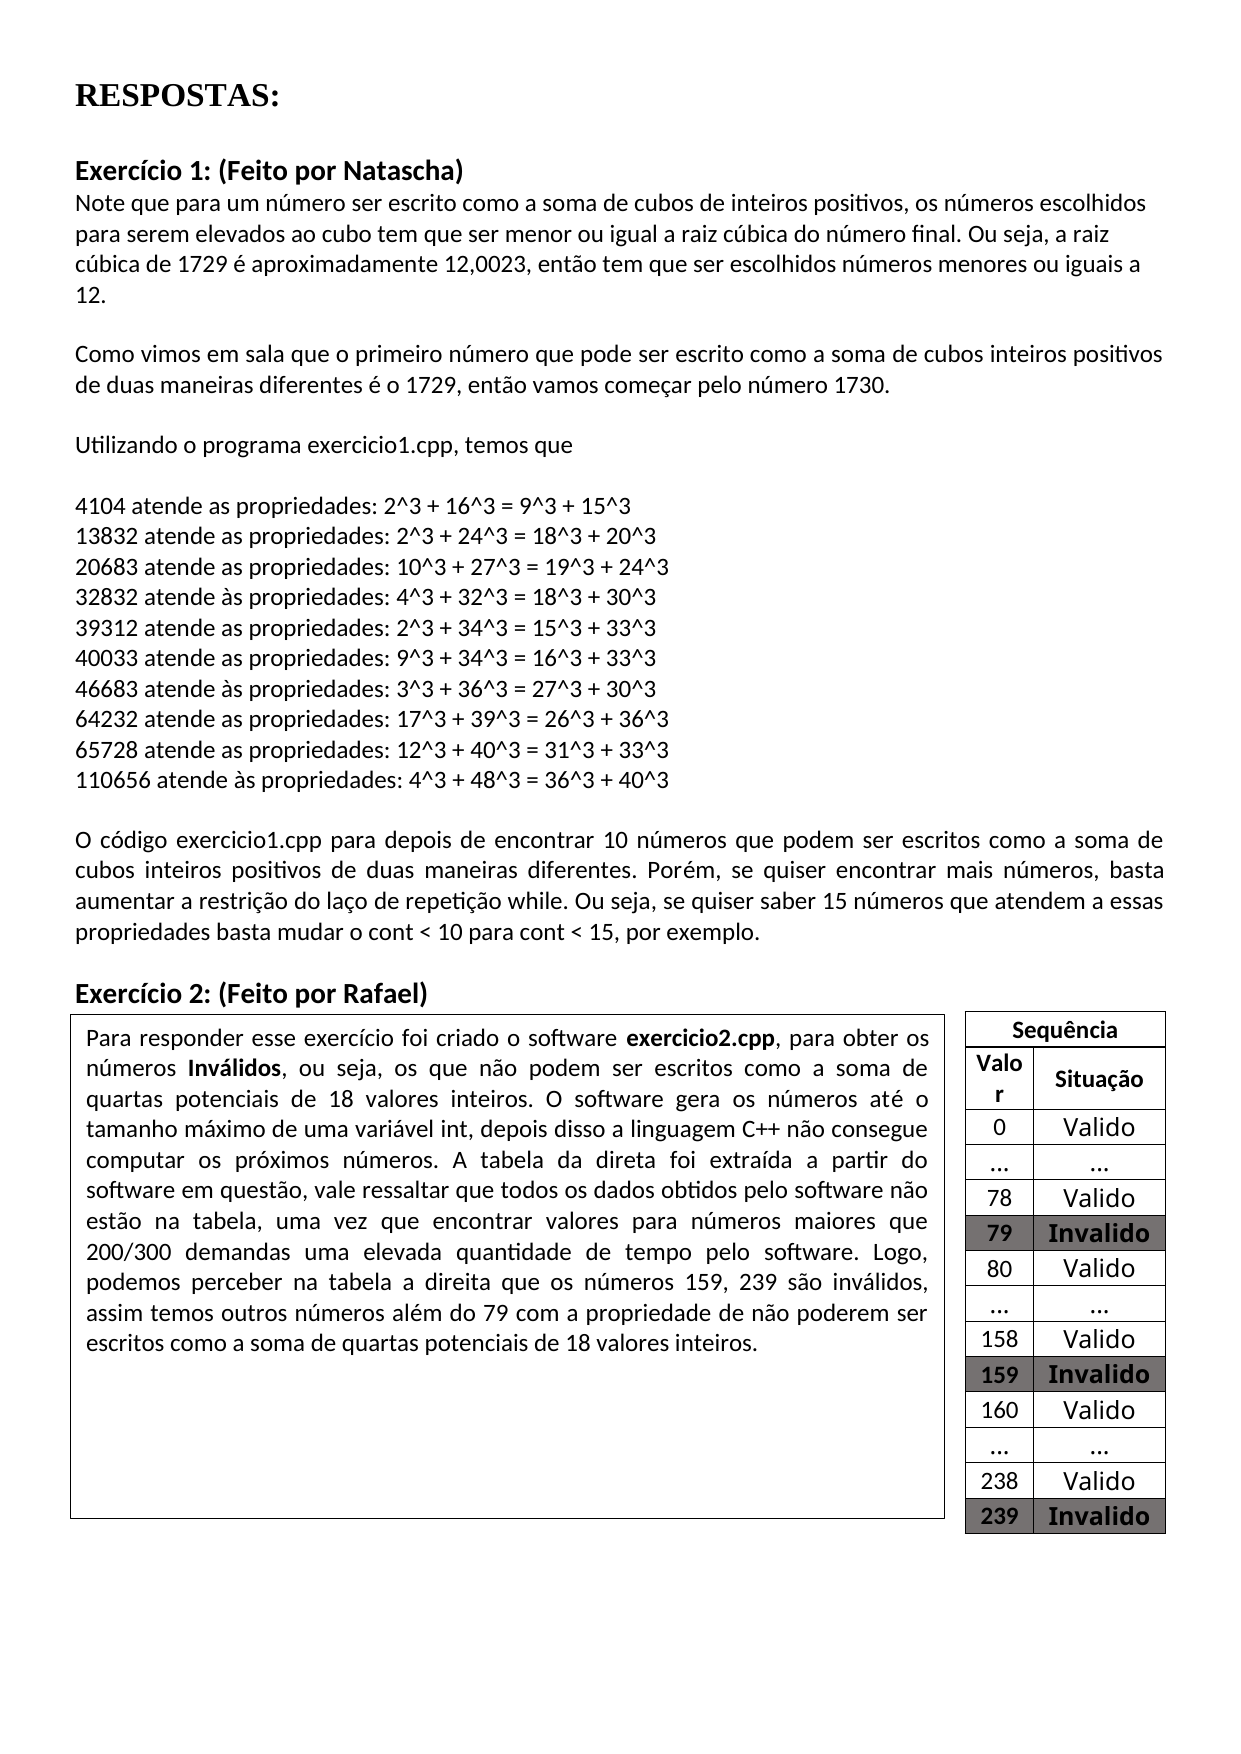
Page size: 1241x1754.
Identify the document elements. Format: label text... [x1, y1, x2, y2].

table_cell 80 [966, 1251, 1033, 1285]
table_cell 158 [966, 1322, 1033, 1356]
table_cell Valor [966, 1048, 1033, 1108]
table_cell 0 [966, 1110, 1033, 1144]
text Como vimos em sala que o primeiro número que pode ser escrito como a soma de cubos inteiros positivos de duas maneiras diferentes é o 1729, então vamos começar pelo número 1730. [75, 338, 1165, 399]
table_cell Valido [1034, 1322, 1165, 1356]
table_cell 238 [966, 1463, 1033, 1497]
table_cell ... [966, 1428, 1033, 1462]
table_cell Valido [1034, 1110, 1165, 1144]
text O código exercicio1.cpp para depois de encontrar 10 números que podem ser escritos como a soma de cubos inteiros positivos de duas maneiras diferentes. Porém, se quiser encontrar mais números, basta aumentar a restrição do laço de repetição while. Ou seja, se quiser saber 15 números que atendem a essas propriedades basta mudar o cont < 10 para cont < 15, por exemplo. [75, 824, 1165, 946]
table_cell 79 [966, 1216, 1033, 1250]
table_cell ... [966, 1286, 1033, 1321]
table_cell Situação [1034, 1048, 1165, 1108]
text RESPOSTAS: [75, 75, 1165, 113]
table_cell Valido [1034, 1463, 1165, 1497]
table_cell ... [1034, 1286, 1165, 1321]
table_cell ... [1034, 1145, 1165, 1179]
table_cell ... [966, 1145, 1033, 1179]
table_cell Valido [1034, 1180, 1165, 1215]
table_cell Valido [1034, 1392, 1165, 1427]
table_cell 239 [966, 1499, 1033, 1533]
text Exercício 2: (Feito por Rafael) [75, 975, 1165, 1011]
table_cell Invalido [1034, 1499, 1165, 1533]
text Utilizando o programa exercicio1.cpp, temos que 4104 atende as propriedades: 2^3 + 16^3 = 9^3 + 15^3 13832 atende as propriedades: 2^3 + 24^3 = 18^3 + 20^3 20683 atende as propriedades: 10^3 + 27^3 = 19^3 + 24^3 32832 atende às propriedades: 4^3 + 32^3 = 18^3 + 30^3 39312 atende as propriedades: 2^3 + 34^3 = 15^3 + 33^3 40033 atende as propriedades: 9^3 + 34^3 = 16^3 + 33^3 46683 atende às propriedades: 3^3 + 36^3 = 27^3 + 30^3 64232 atende as propriedades: 17^3 + 39^3 = 26^3 + 36^3 65728 atende as propriedades: 12^3 + 40^3 = 31^3 + 33^3 110656 atende às propriedades: 4^3 + 48^3 = 36^3 + 40^3 [75, 429, 1165, 795]
table_cell 160 [966, 1392, 1033, 1427]
table_cell 159 [966, 1357, 1033, 1391]
table_cell Invalido [1034, 1216, 1165, 1250]
table_header Sequência [966, 1012, 1165, 1046]
text Exercício 1: (Feito por Natascha) Note que para um número ser escrito como a soma de cubos de inteiros positivos, os números escolhidos para serem elevados ao cubo tem que ser menor ou igual a raiz cúbica do número final. Ou seja, a raiz cúbica de 1729 é aproximadamente 12,0023, então tem que ser escolhidos números menores ou iguais a 12. [75, 152, 1165, 309]
table_cell Valido [1034, 1251, 1165, 1285]
table_cell ... [1034, 1428, 1165, 1462]
table_cell Invalido [1034, 1357, 1165, 1391]
table_cell 78 [966, 1180, 1033, 1215]
